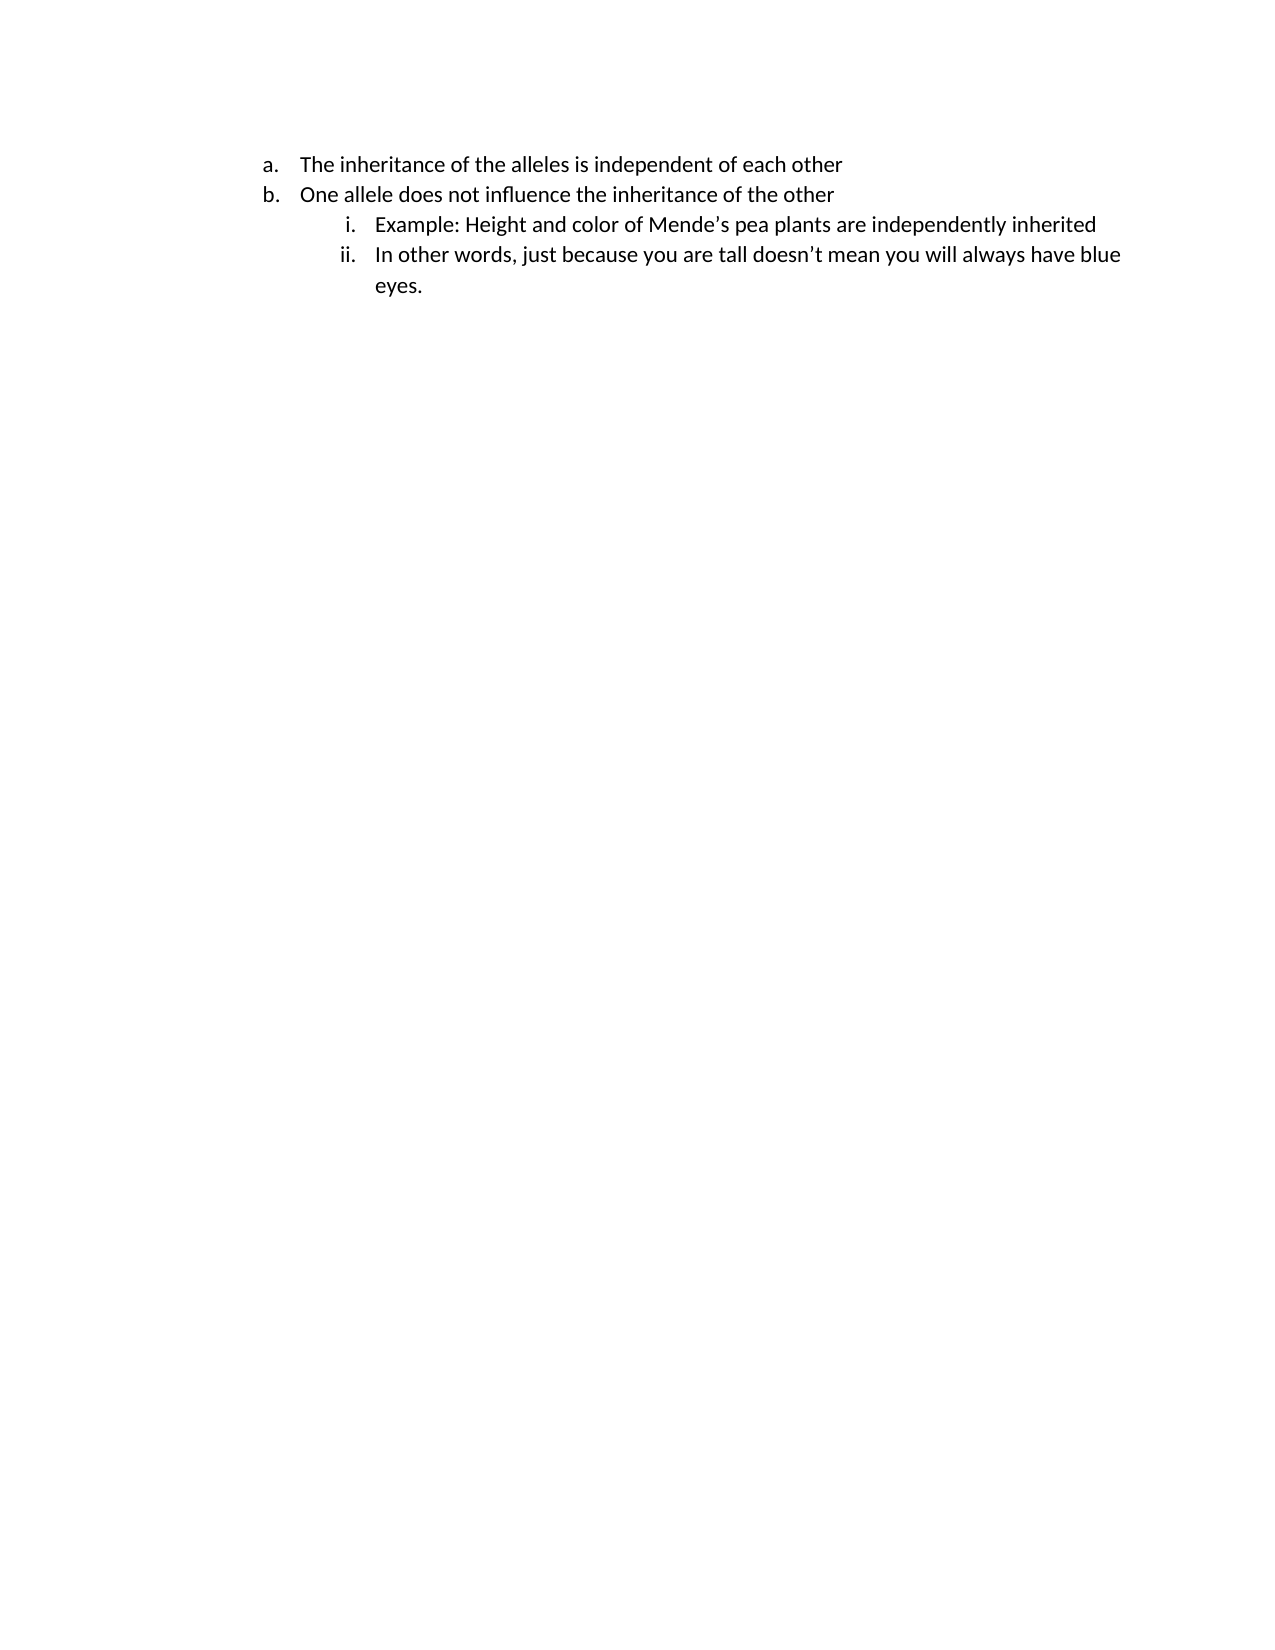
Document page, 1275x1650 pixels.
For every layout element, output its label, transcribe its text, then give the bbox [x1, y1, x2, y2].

list One allele does not influence the inheritance of the other [262, 180, 1125, 208]
list The inheritance of the alleles is independent of each other [262, 150, 1125, 178]
list In other words, just because you are tall doesn’t mean you will always have blue eyes. [356, 241, 1125, 299]
list Example: Height and color of Mende’s pea plants are independently inherited [356, 210, 1125, 238]
